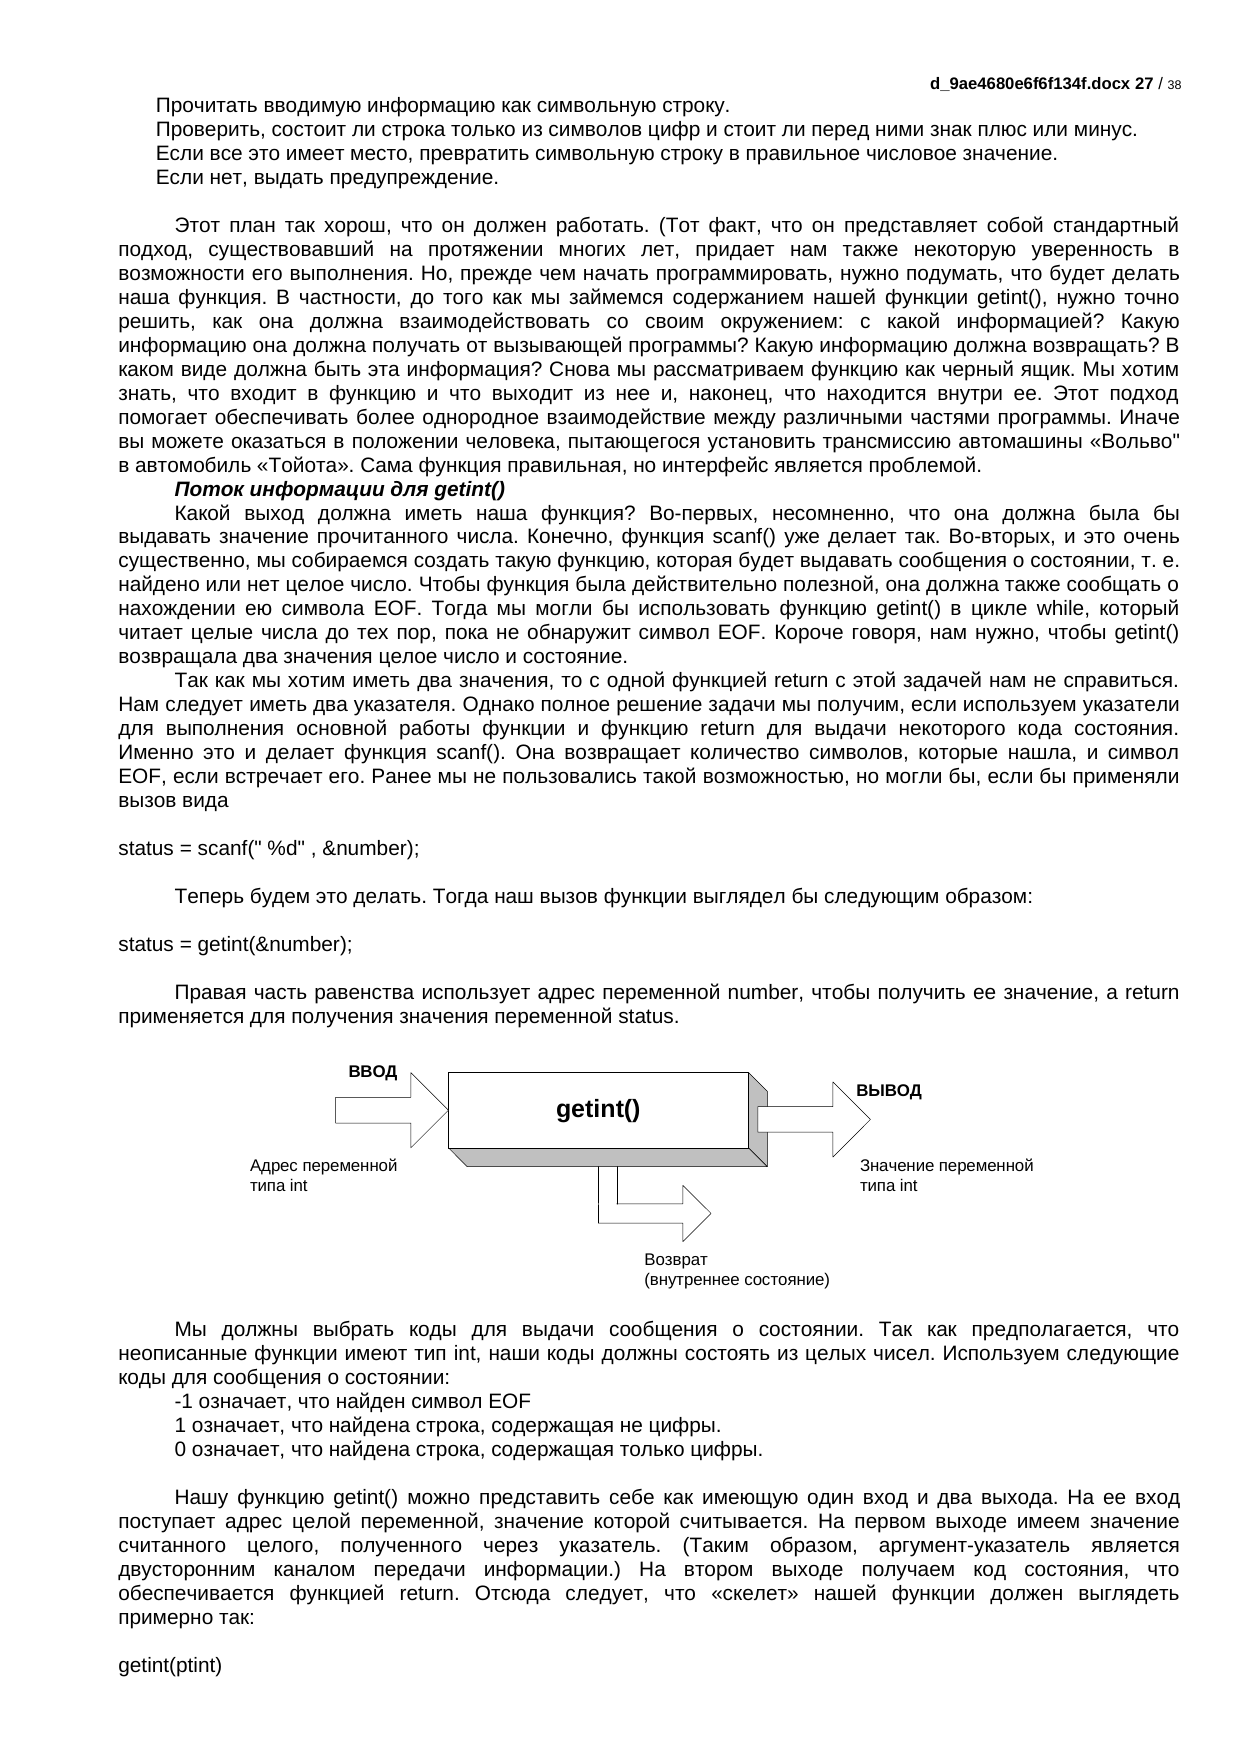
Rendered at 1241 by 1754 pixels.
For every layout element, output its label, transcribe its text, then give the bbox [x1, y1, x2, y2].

text Нашу функцию getint() можно представить себе как имеющую один вход и два выхода. На ее вход поступает адрес целой переменной, значение которой считывается. На первом выходе имеем значение считанного целого, полученного через указатель. (Таким образом, аргумент-указатель является двусторонним каналом передачи информации.) На втором выходе получаем код состояния, что обеспечивается функцией return. Отсюда следует, что «скелет» нашей функции должен выглядеть примерно так: [118, 1485, 1181, 1629]
text Прочитать вводимую информацию как символьную строку. [156, 93, 1181, 117]
text Какой выход должна иметь наша функция? Во-первых, несомненно, что она должна была бы выдавать значение прочитанного числа. Конечно, функция scanf() уже делает так. Во-вторых, и это очень существенно, мы собираемся создать такую функцию, которая будет выдавать сообщения о состоянии, т. е. найдено или нет целое число. Чтобы функция была действительно полезной, она должна также сообщать о нахождении ею символа EOF. Тогда мы могли бы использовать функцию getint() в цикле while, который читает целые числа до тех пор, пока не обнаружит символ EOF. Короче говоря, нам нужно, чтобы getint() возвращала два значения целое число и состояние. [118, 500, 1181, 668]
text status = scanf(" %d" , &number); [118, 836, 1181, 860]
text Так как мы хотим иметь два значения, то с одной функцией return с этой задачей нам не справиться. Нам следует иметь два указателя. Однако полное решение задачи мы получим, если используем указатели для выполнения основной работы функции и функцию return для выдачи некоторого кода состояния. Именно это и делает функция scanf(). Она возвращает количество символов, которые нашла, и символ EOF, если встречает его. Ранее мы не пользовались такой возможностью, но могли бы, если бы применяли вызов вида [118, 668, 1181, 812]
text status = getint(&number); [118, 932, 1181, 956]
text Если нет, выдать предупреждение. [156, 165, 1181, 189]
text 1 означает, что найдена строка, содержащая не цифры. [118, 1413, 1181, 1437]
text 0 означает, что найдена строка, содержащая только цифры. [118, 1437, 1181, 1461]
text getint(ptint) [118, 1653, 1181, 1677]
text -1 означает, что найден символ EOF [118, 1389, 1181, 1413]
text Теперь будем это делать. Тогда наш вызов функции выглядел бы следующим образом: [118, 884, 1181, 908]
text Этот план так хорош, что он должен работать. (Тот факт, что он представляет собой стандартный подход, существовавший на протяжении многих лет, придает нам также некоторую уверенность в возможности его выполнения. Но, прежде чем начать программировать, нужно подумать, что будет делать наша функция. В частности, до того как мы займемся содержанием нашей функции getint(), нужно точно решить, как она должна взаимодействовать со своим окружением: с какой информацией? Какую информацию она должна получать от вызывающей программы? Какую информацию должна возвращать? В каком виде должна быть эта информация? Снова мы рассматриваем функцию как черный ящик. Мы хотим знать, что входит в функцию и что выходит из нее и, наконец, что находится внутри ее. Этот подход помогает обеспечивать более однородное взаимодействие между различными частями программы. Иначе вы можете оказаться в положении человека, пытающегося установить трансмиссию автомашины «Вольво" в автомобиль «Тойота». Сама функция правильная, но интерфейс является проблемой. [118, 213, 1181, 476]
text Если все это имеет место, превратить символьную строку в правильное числовое значение. [156, 141, 1181, 165]
text Правая часть равенства использует адрес переменной number, чтобы получить ее значение, a return применяется для получения значения переменной status. [118, 979, 1181, 1027]
text Мы должны выбрать коды для выдачи сообщения о состоянии. Так как предполагается, что неописанные функции имеют тип int, наши коды должны состоять из целых чисел. Используем следующие коды для сообщения о состоянии: [118, 1317, 1181, 1389]
text Проверить, состоит ли строка только из символов цифр и стоит ли перед ними знак плюс или минус. [156, 117, 1181, 141]
text Поток информации для getint() [118, 476, 1181, 500]
